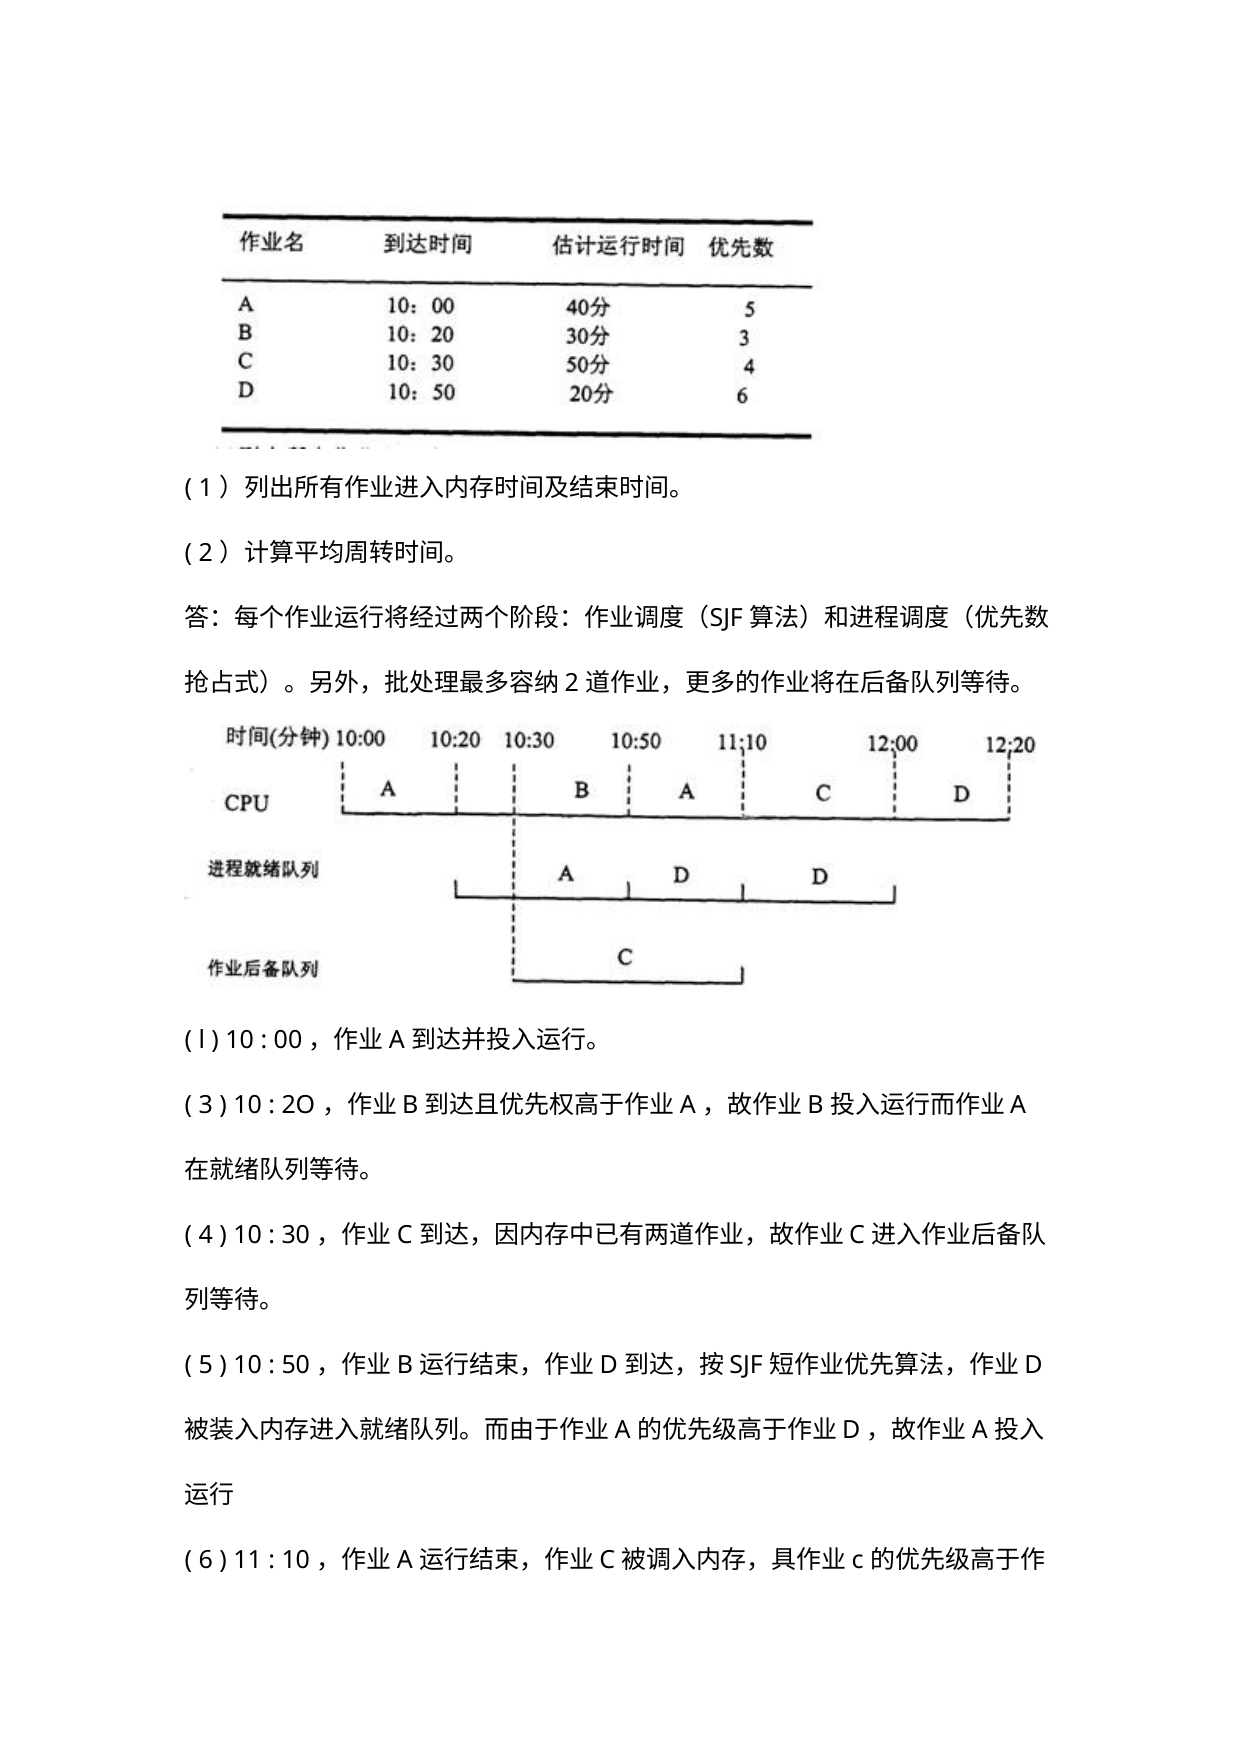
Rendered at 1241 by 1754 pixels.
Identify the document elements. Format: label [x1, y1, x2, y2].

picture [184, 192, 857, 449]
table_cell [183, 162, 1057, 1592]
picture [184, 712, 1053, 1004]
